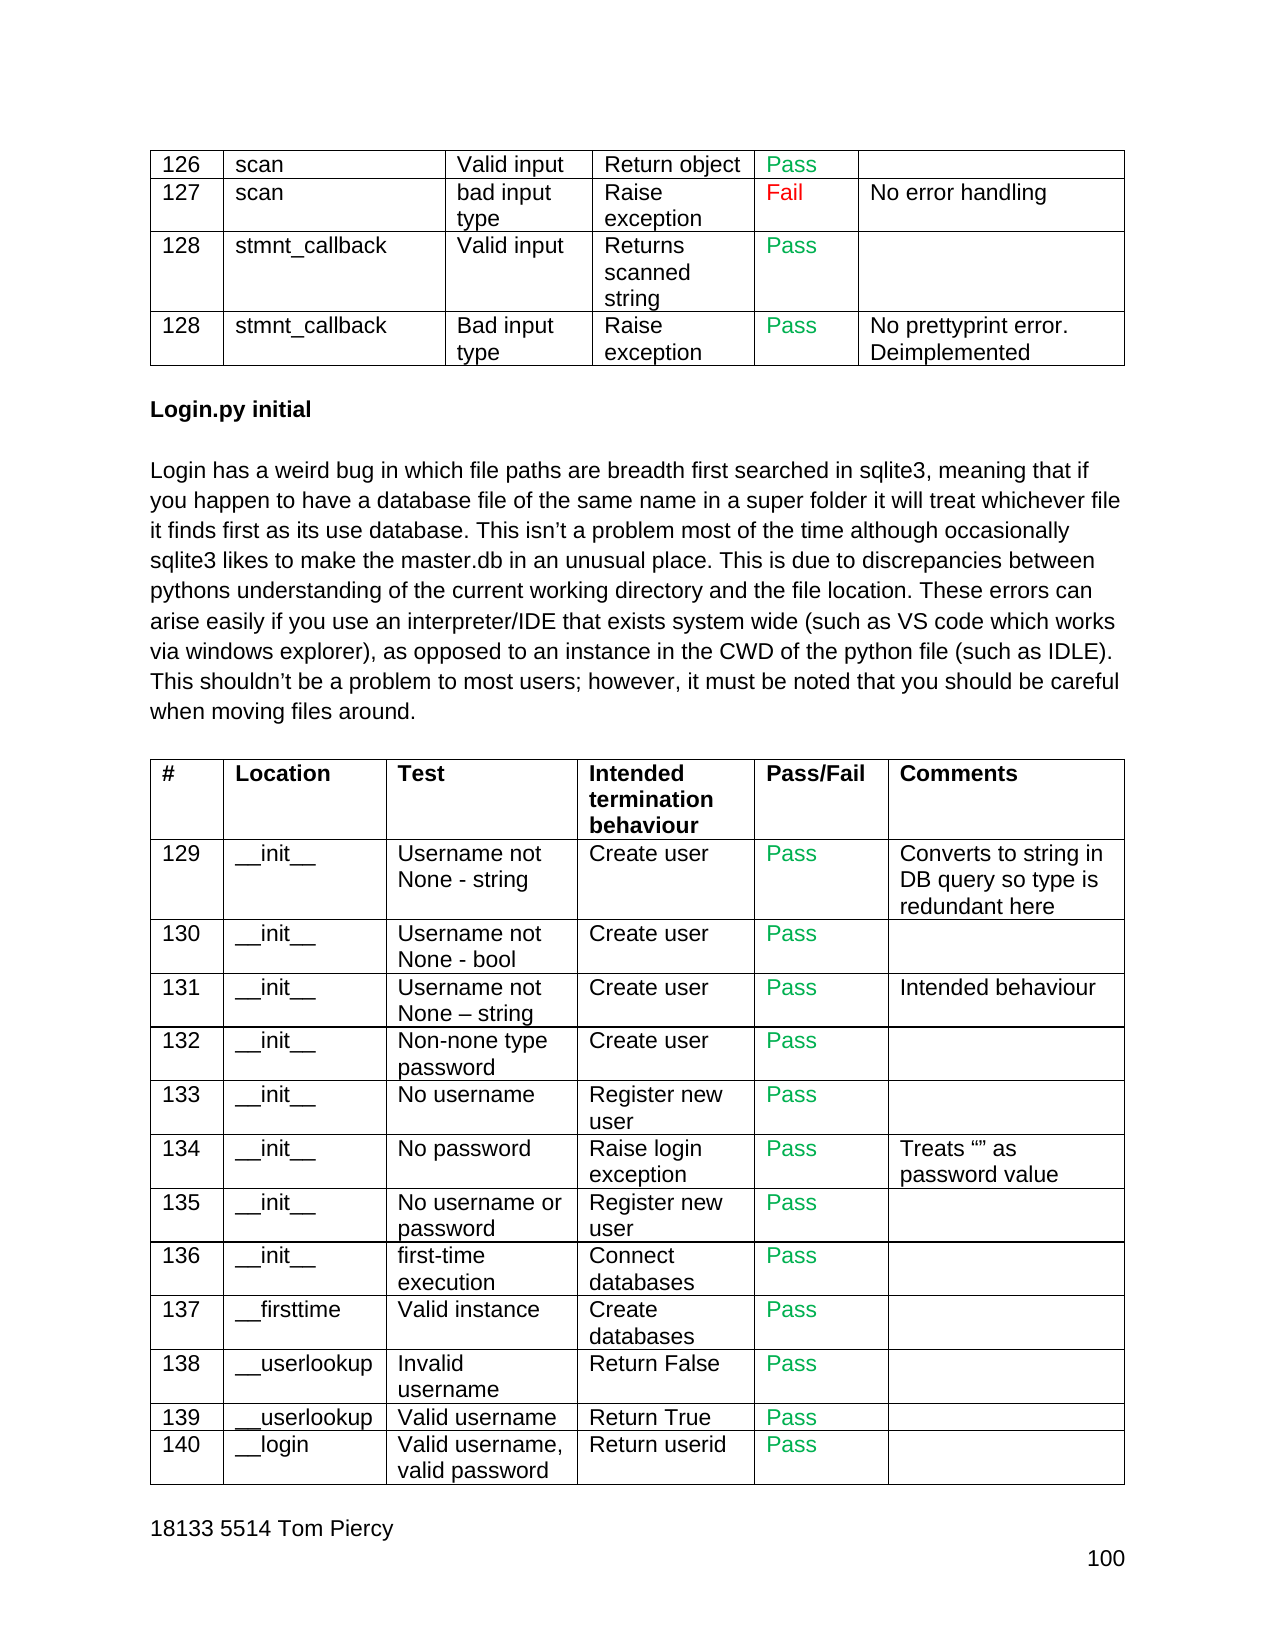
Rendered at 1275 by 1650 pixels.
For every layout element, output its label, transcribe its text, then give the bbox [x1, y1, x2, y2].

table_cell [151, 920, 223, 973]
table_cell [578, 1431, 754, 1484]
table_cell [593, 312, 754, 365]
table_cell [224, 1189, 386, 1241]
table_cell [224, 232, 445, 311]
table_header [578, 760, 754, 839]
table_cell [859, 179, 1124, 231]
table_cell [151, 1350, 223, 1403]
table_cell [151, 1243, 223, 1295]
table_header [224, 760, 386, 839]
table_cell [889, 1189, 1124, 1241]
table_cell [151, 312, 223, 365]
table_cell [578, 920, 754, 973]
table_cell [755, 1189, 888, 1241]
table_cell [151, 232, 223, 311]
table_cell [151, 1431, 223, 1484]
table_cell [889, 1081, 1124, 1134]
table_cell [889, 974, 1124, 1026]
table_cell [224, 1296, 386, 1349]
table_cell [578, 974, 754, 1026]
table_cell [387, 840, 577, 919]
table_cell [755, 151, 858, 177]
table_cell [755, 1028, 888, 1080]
text Login.py initial [150, 396, 1125, 423]
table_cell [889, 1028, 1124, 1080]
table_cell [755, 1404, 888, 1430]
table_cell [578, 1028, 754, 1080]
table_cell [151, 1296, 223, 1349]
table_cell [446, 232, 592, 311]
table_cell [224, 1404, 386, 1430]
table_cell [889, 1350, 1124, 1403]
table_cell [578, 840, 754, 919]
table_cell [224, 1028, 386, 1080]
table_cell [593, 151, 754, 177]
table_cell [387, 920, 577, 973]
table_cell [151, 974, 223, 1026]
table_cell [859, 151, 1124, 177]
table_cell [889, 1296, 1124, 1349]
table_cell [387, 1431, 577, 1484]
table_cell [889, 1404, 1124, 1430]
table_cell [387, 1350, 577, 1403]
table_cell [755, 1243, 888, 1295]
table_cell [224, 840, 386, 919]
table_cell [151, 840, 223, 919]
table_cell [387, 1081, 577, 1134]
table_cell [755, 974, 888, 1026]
text Login has a weird bug in which file paths are breadth first searched in sqlite3, meaning that if you happen to have a database file of the same name in a super folder it will treat whichever file it finds first as its use database. This isn’t a problem most of the time although occasionally sqlite3 likes to make the master.db in an unusual place. This is due to discrepancies between pythons understanding of the current working directory and the file location. These errors can arise easily if you use an interpreter/IDE that exists system wide (such as VS code which works via windows explorer), as opposed to an instance in the CWD of the python file (such as IDLE). This shouldn’t be a problem to most users; however, it must be noted that you should be careful when moving files around. [150, 457, 1125, 725]
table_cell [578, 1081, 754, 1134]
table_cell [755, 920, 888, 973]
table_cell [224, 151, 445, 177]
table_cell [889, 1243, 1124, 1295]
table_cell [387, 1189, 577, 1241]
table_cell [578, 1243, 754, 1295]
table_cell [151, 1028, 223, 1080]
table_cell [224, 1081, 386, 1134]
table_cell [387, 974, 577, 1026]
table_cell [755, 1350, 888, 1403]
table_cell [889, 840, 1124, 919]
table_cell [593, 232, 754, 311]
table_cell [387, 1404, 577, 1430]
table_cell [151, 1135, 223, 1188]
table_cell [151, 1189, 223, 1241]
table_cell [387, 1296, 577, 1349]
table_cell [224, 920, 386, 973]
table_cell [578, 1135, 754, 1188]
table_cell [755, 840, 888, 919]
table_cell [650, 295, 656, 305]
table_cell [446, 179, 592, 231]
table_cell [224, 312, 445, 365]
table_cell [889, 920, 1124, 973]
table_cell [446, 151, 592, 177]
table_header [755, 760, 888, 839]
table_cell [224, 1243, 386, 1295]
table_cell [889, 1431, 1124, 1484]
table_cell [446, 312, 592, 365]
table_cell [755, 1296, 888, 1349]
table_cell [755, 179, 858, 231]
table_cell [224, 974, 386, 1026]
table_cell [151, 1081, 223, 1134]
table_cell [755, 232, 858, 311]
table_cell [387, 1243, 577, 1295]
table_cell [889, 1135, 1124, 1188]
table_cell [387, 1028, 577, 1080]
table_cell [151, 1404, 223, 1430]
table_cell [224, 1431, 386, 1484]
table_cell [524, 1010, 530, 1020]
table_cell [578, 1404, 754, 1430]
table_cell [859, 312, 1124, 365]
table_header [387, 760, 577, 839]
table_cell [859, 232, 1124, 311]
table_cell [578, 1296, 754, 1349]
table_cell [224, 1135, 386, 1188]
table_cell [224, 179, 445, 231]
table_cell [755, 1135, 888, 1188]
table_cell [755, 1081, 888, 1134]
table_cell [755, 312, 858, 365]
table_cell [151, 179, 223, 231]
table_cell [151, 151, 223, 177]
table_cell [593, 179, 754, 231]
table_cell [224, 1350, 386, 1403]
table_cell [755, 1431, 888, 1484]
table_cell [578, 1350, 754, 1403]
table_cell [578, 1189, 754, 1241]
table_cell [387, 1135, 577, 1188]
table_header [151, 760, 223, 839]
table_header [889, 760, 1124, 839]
